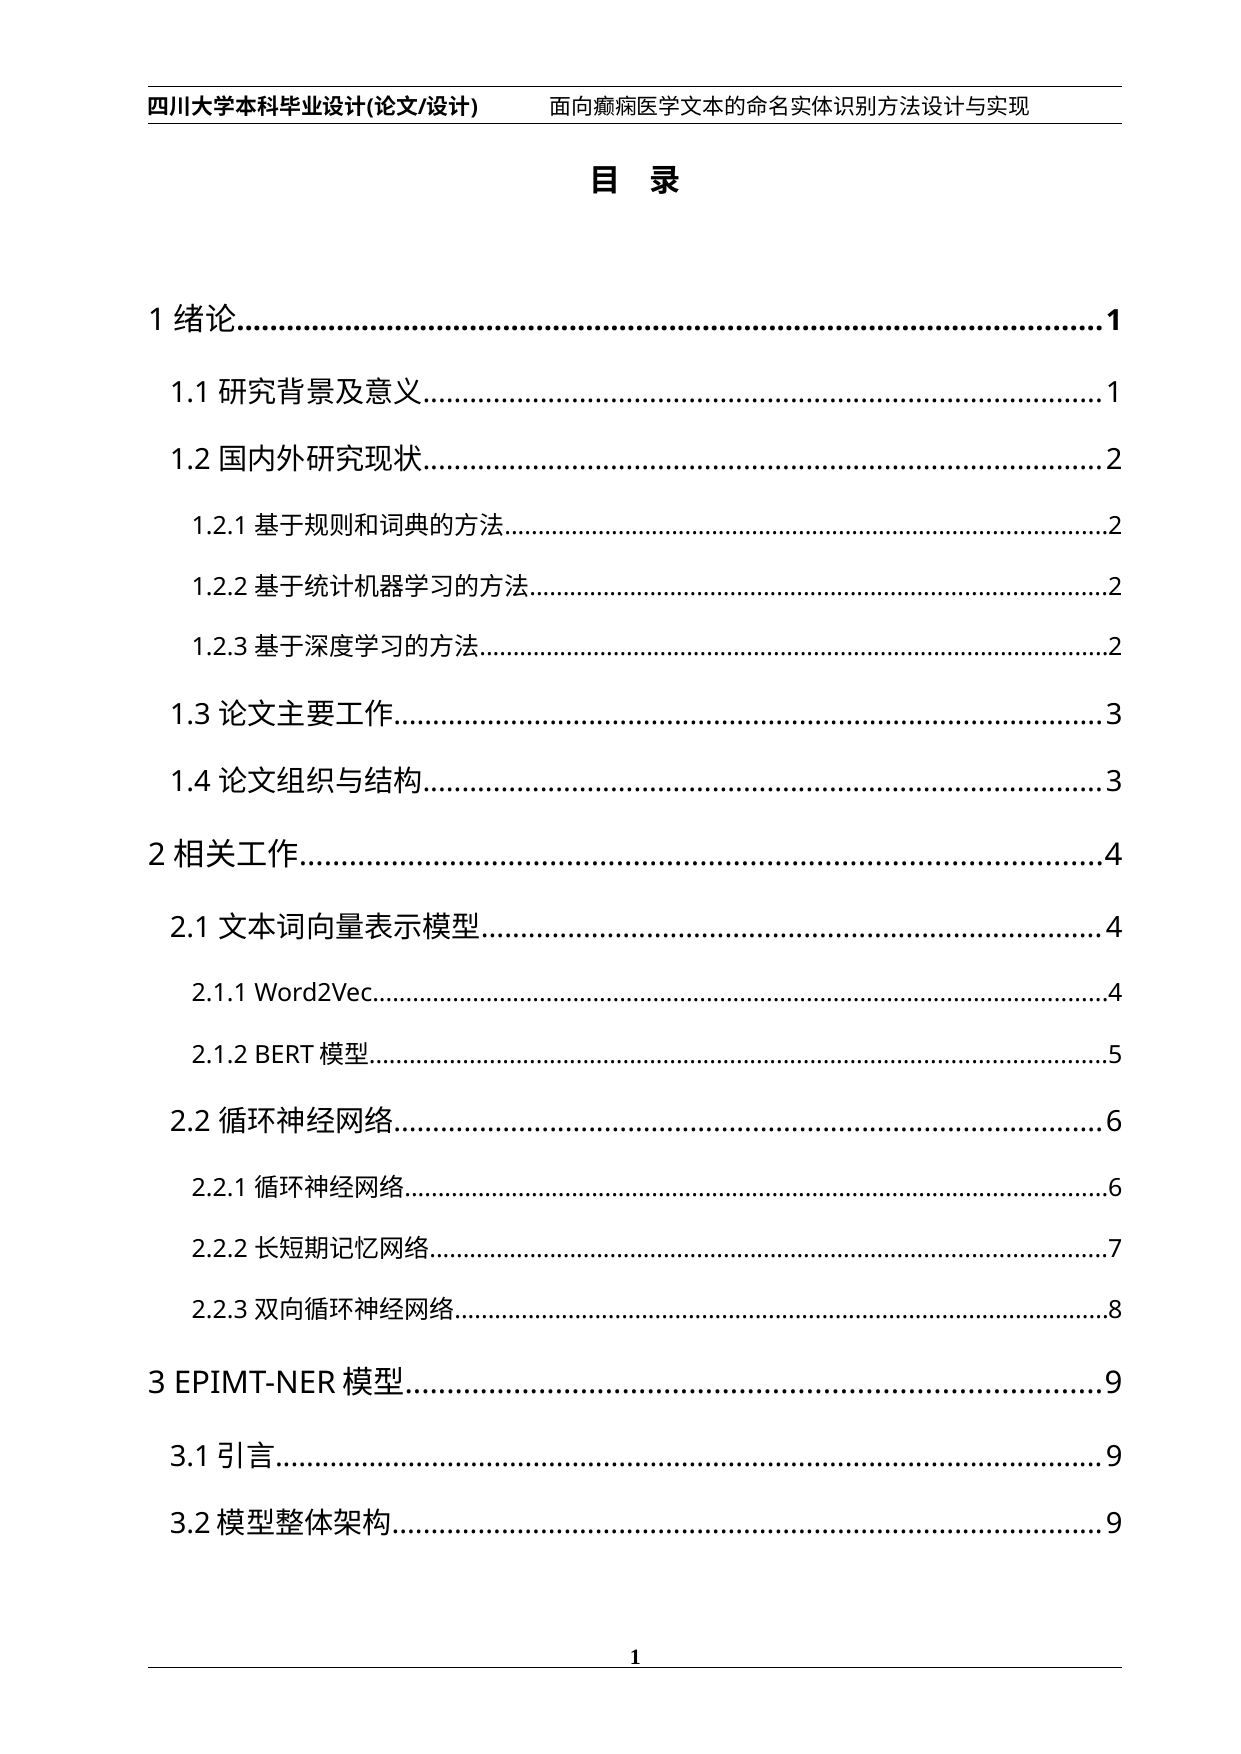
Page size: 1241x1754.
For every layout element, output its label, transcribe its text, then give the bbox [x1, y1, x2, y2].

text 2.1 文本词向量表示模型 4 [169, 894, 1122, 955]
text 2.2.2 长短期记忆网络 7 [191, 1216, 1122, 1277]
text 3.1引言 9 [169, 1423, 1122, 1484]
text 2.1.2 BERT模型 5 [191, 1022, 1122, 1083]
text 1.2.2 基于统计机器学习的方法 2 [191, 554, 1122, 614]
text 2.2.1 循环神经网络 6 [191, 1156, 1122, 1216]
text 1.2.3 基于深度学习的方法 2 [191, 614, 1122, 675]
text 1.3 论文主要工作 3 [169, 681, 1122, 742]
text 1.1 研究背景及意义 1 [169, 359, 1122, 420]
text 3.2模型整体架构 9 [169, 1490, 1122, 1551]
text 1.2.1 基于规则和词典的方法 2 [191, 493, 1122, 554]
text 2.2.3 双向循环神经网络 8 [191, 1277, 1122, 1338]
text 2.2 循环神经网络 6 [169, 1089, 1122, 1149]
text 1.2 国内外研究现状 2 [169, 426, 1122, 487]
text 目 录 [148, 148, 1122, 208]
text 1 绪论 1 [148, 286, 1122, 347]
text 2 相关工作 4 [148, 821, 1122, 882]
text 1.4 论文组织与结构 3 [169, 748, 1122, 809]
text 3 EPIMT-NER模型 9 [148, 1350, 1122, 1411]
text 2.1.1 Word2Vec 4 [191, 961, 1122, 1022]
